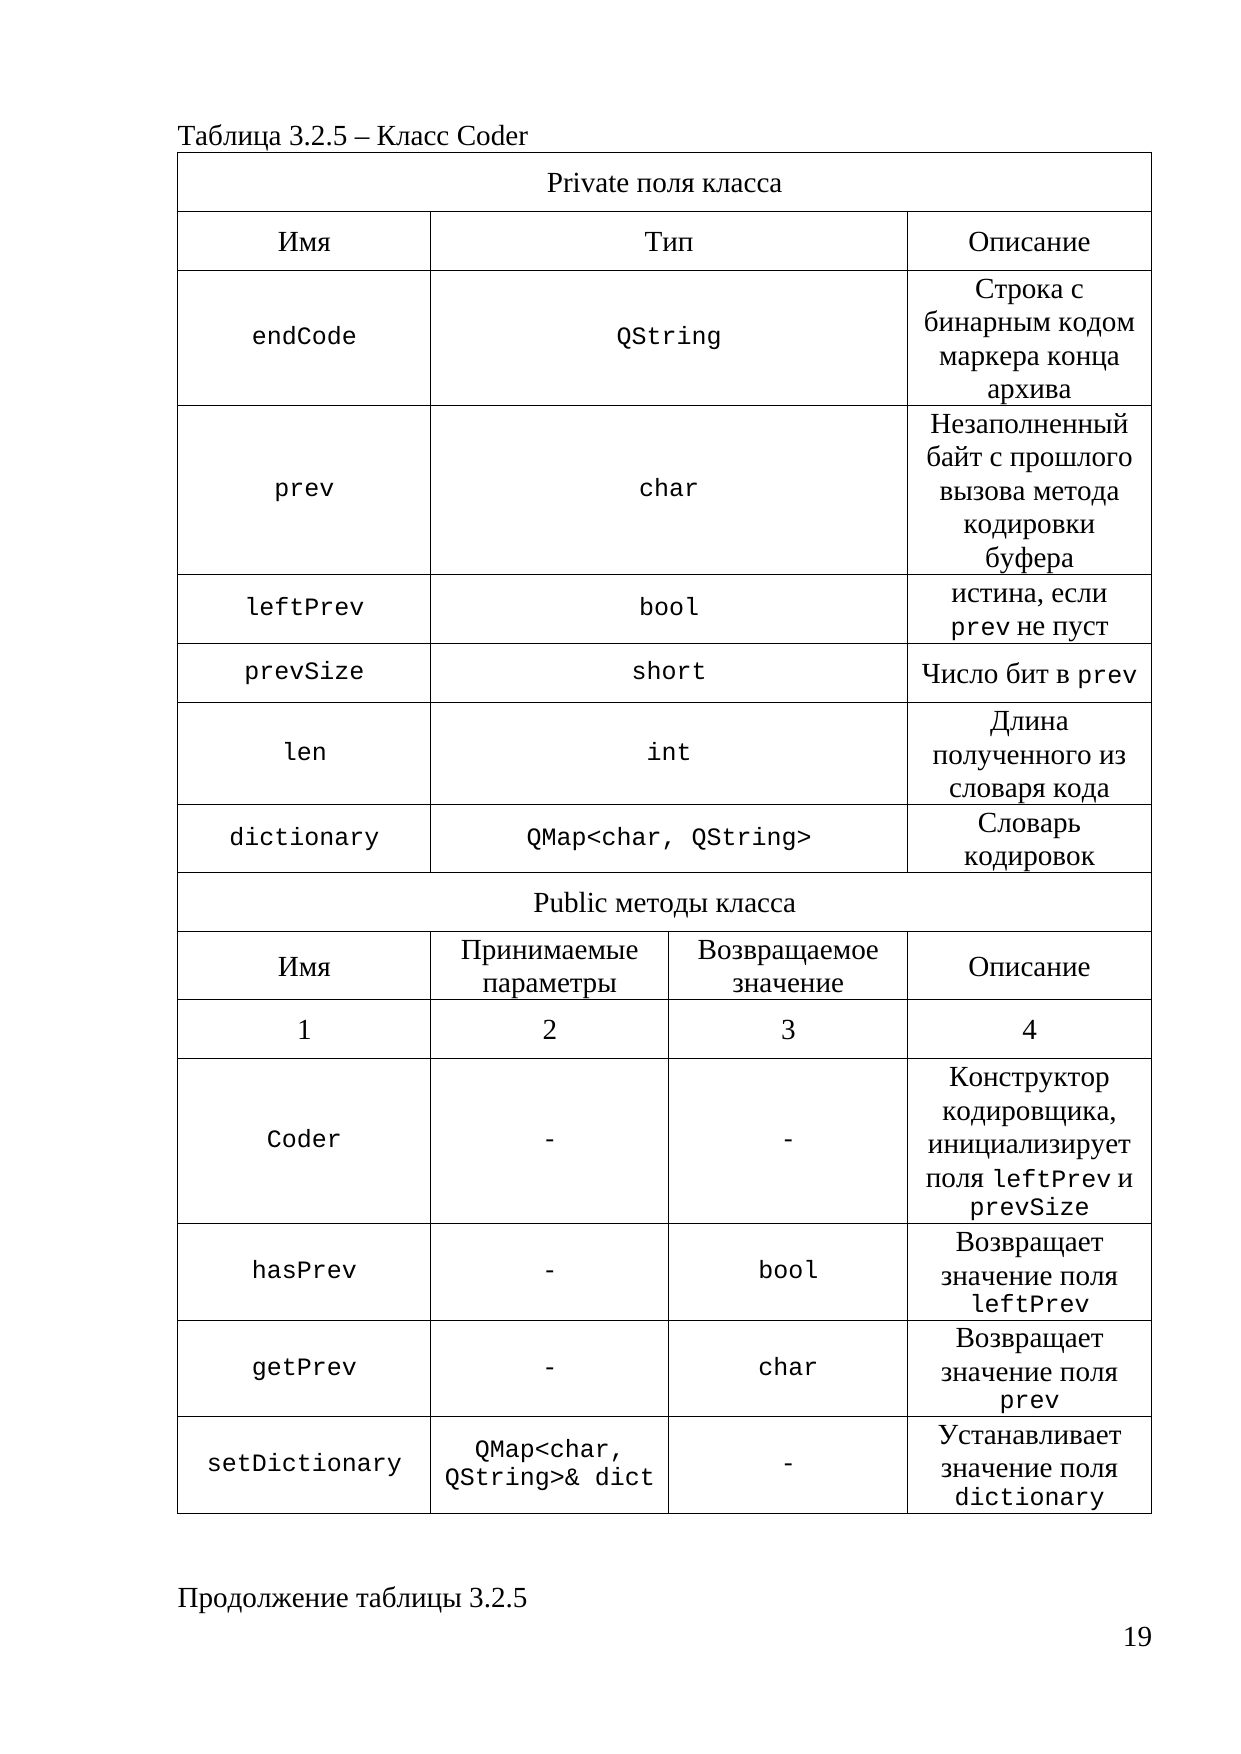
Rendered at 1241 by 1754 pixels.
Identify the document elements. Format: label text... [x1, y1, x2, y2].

table_cell Словарь кодировок [908, 805, 1151, 872]
table_cell QMap<char, QString>& dict [431, 1417, 668, 1512]
table_header Private поля класса [178, 153, 1151, 211]
table_cell Длина полученного из словаря кода [908, 703, 1151, 804]
text Таблица 3.2.5 – Класс Coder [177, 118, 1152, 152]
table_cell 3 [669, 1000, 907, 1058]
table_cell bool [669, 1224, 907, 1319]
table_cell char [431, 406, 907, 574]
table_cell dictionary [178, 805, 430, 872]
table_cell Описание [908, 212, 1151, 270]
table_cell Тип [431, 212, 907, 270]
table_cell prev [178, 406, 430, 574]
table_cell Coder [178, 1059, 430, 1223]
table_cell Устанавливает значение поля dictionary [908, 1417, 1151, 1512]
table_cell Незаполненный байт с прошлого вызова метода кодировки буфера [908, 406, 1151, 574]
table_cell - [669, 1059, 907, 1223]
table_cell Конструктор кодировщика, инициализирует поля leftPrev и prevSize [908, 1059, 1151, 1223]
table_cell QString [431, 271, 907, 405]
table_cell prevSize [178, 644, 430, 702]
table_cell setDictionary [178, 1417, 430, 1512]
table_cell Число бит в prev [908, 644, 1151, 702]
table_cell - [431, 1224, 668, 1319]
table_cell hasPrev [178, 1224, 430, 1319]
table_cell short [431, 644, 907, 702]
table_cell Описание [908, 932, 1151, 999]
text Продолжение таблицы 3.2.5 [177, 1581, 1152, 1614]
table_cell Возвращает значение поля leftPrev [908, 1224, 1151, 1319]
table_cell int [431, 703, 907, 804]
table_cell leftPrev [178, 575, 430, 643]
table_cell - [431, 1321, 668, 1416]
table_cell bool [431, 575, 907, 643]
table_cell endCode [178, 271, 430, 405]
table_cell Имя [178, 932, 430, 999]
table_cell Возвращаемое значение [669, 932, 907, 999]
table_cell len [178, 703, 430, 804]
table_cell истина, если prev не пуст [908, 575, 1151, 643]
table_cell getPrev [178, 1321, 430, 1416]
table_cell Строка с бинарным кодом маркера конца архива [908, 271, 1151, 405]
table_cell 4 [908, 1000, 1151, 1058]
table_cell Имя [178, 212, 430, 270]
table_cell char [669, 1321, 907, 1416]
table_cell 2 [431, 1000, 668, 1058]
table_cell - [669, 1417, 907, 1512]
table_cell Public методы класса [178, 873, 1151, 931]
table_cell - [431, 1059, 668, 1223]
table_cell 1 [178, 1000, 430, 1058]
table_cell Возвращает значение поля prev [908, 1321, 1151, 1416]
table_cell QMap<char, QString> [431, 805, 907, 872]
table_cell Принимаемые параметры [431, 932, 668, 999]
